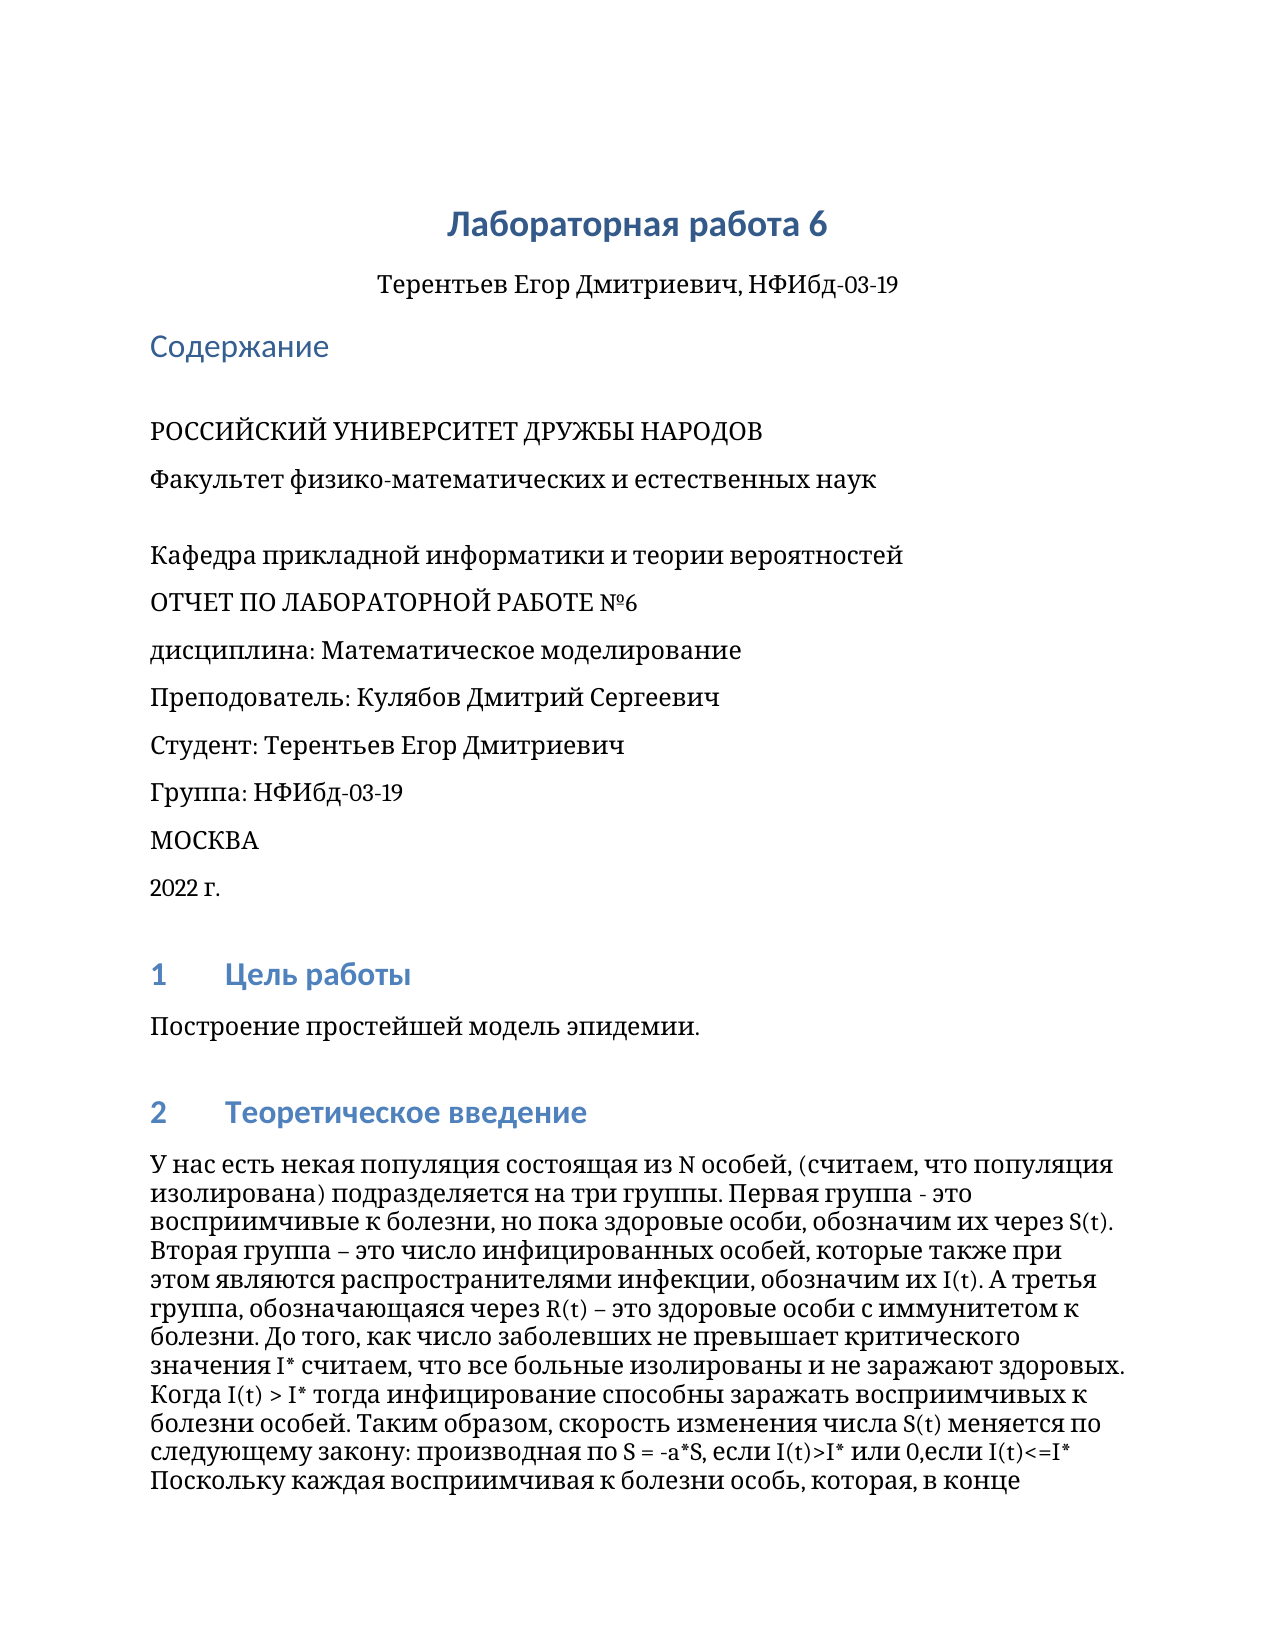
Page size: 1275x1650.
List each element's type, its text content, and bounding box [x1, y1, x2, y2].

title Лабораторная работа 6 [150, 200, 1125, 246]
text Терентьев Егор Дмитриевич, НФИбд-03-19 [150, 271, 1125, 299]
text дисциплина: Математическое моделирование [150, 637, 1125, 666]
text РОССИЙСКИЙ УНИВЕРСИТЕТ ДРУЖБЫ НАРОДОВ [150, 418, 1125, 447]
text Преподователь: Кулябов Дмитрий Сергеевич [150, 684, 1125, 713]
text Построение простейшей модель эпидемии. [150, 1013, 1125, 1041]
subtitle 2 Теоретическое введение [150, 1091, 1125, 1132]
text Группа: НФИбд-03-19 [150, 779, 1125, 808]
text Факультет физико-математических и естественных наук [150, 466, 1125, 523]
text МОСКВА [150, 827, 1125, 856]
text Кафедра прикладной информатики и теории вероятностей [150, 542, 1125, 571]
text Студент: Терентьев Егор Дмитриевич [150, 732, 1125, 761]
subtitle 1 Цель работы [150, 953, 1125, 994]
text 2022 г. [150, 874, 1125, 903]
text ОТЧЕТ ПО ЛАБОРАТОРНОЙ РАБОТЕ №6 [150, 589, 1125, 618]
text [150, 1151, 1125, 1496]
